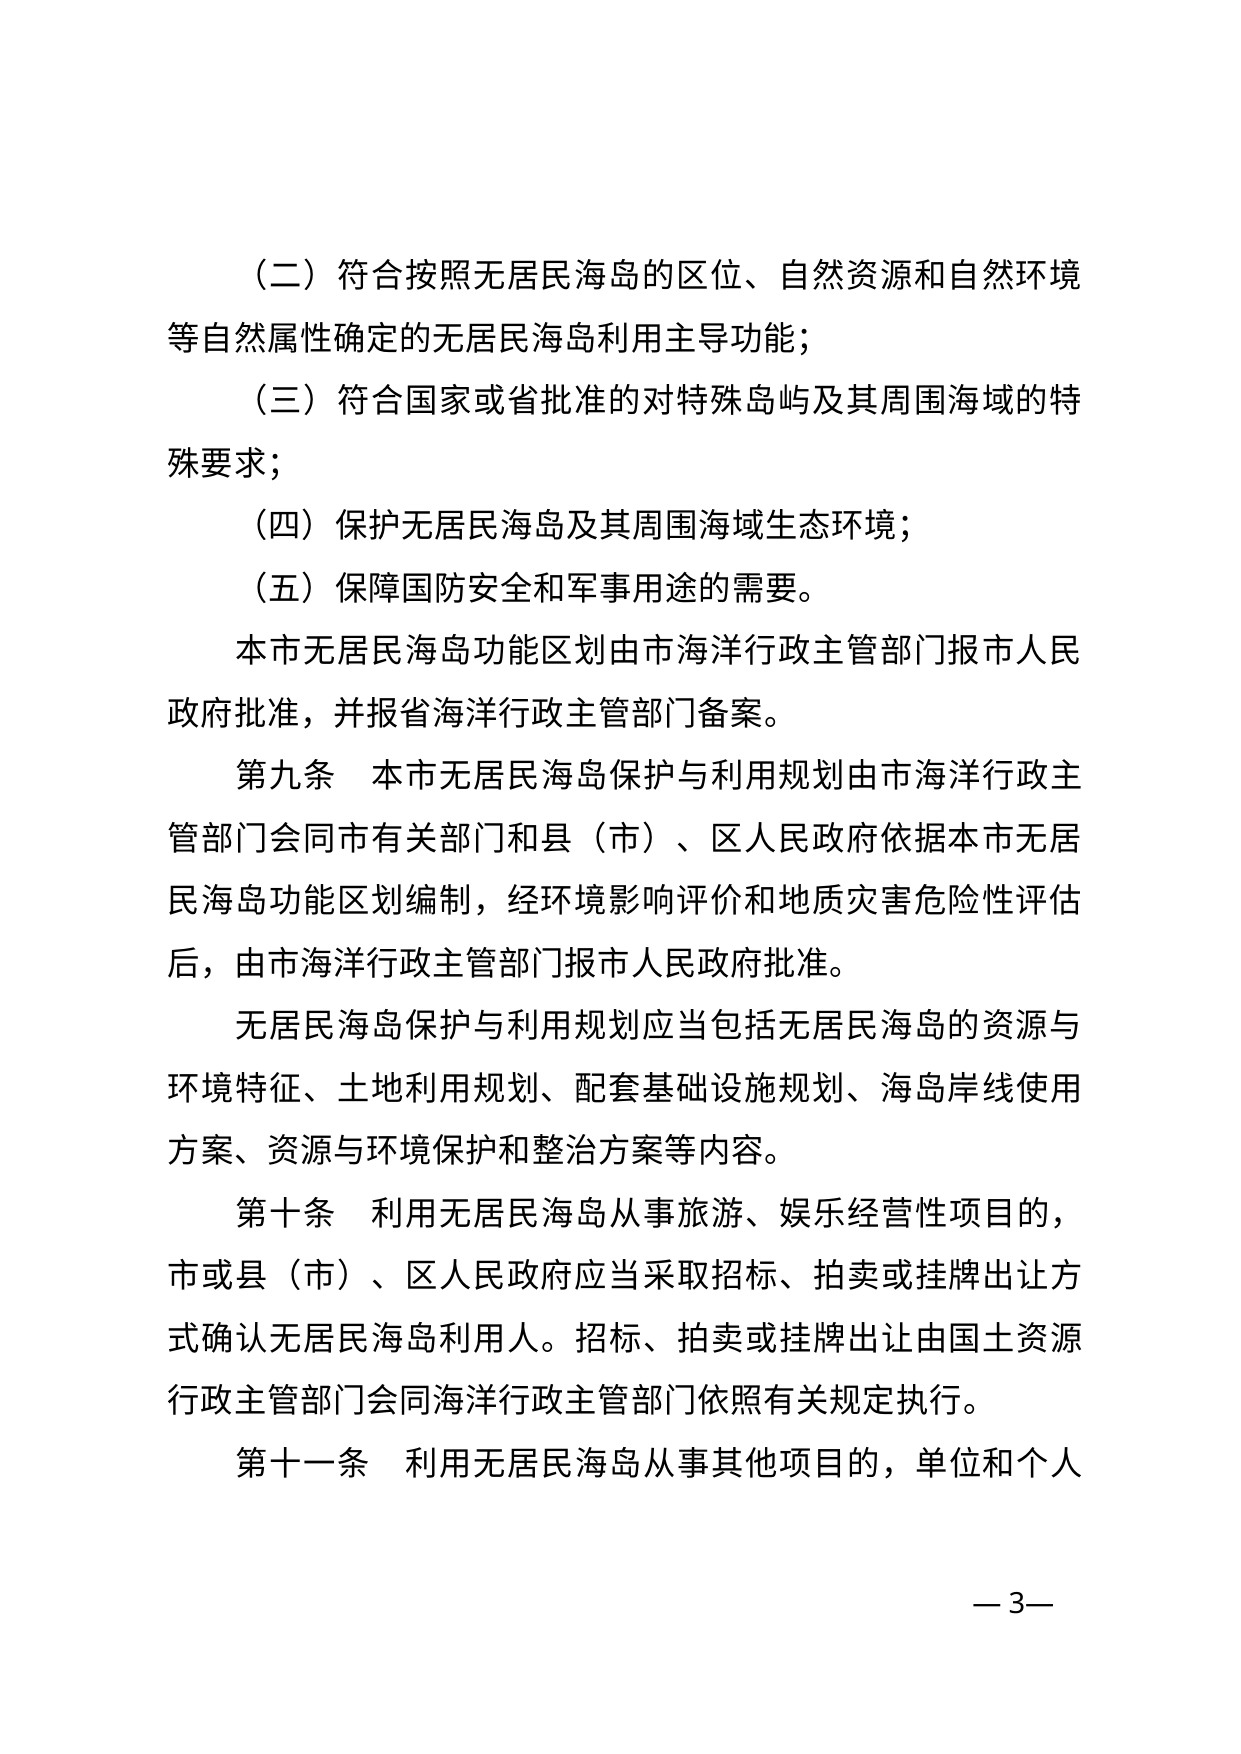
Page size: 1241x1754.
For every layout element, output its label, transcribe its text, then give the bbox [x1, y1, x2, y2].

text 无居民海岛保护与利用规划应当包括无居民海岛的资源与环境特征、土地利用规划、配套基础设施规划、海岛岸线使用方案、资源与环境保护和整治方案等内容。 [168, 988, 1084, 1175]
text （五）保障国防安全和军事用途的需要。 [168, 550, 1084, 613]
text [168, 1425, 1084, 1488]
text （二）符合按照无居民海岛的区位、自然资源和自然环境等自然属性确定的无居民海岛利用主导功能； [168, 238, 1084, 363]
text 本市无居民海岛功能区划由市海洋行政主管部门报市人民政府批准，并报省海洋行政主管部门备案。 [168, 613, 1084, 738]
text （四）保护无居民海岛及其周围海域生态环境； [168, 488, 1084, 550]
text 第十条 利用无居民海岛从事旅游、娱乐经营性项目的，市或县（市）、区人民政府应当采取招标、拍卖或挂牌出让方式确认无居民海岛利用人。招标、拍卖或挂牌出让由国土资源行政主管部门会同海洋行政主管部门依照有关规定执行。 [168, 1175, 1084, 1425]
text 第九条 本市无居民海岛保护与利用规划由市海洋行政主管部门会同市有关部门和县（市）、区人民政府依据本市无居民海岛功能区划编制，经环境影响评价和地质灾害危险性评估后，由市海洋行政主管部门报市人民政府批准。 [168, 738, 1084, 988]
text （三）符合国家或省批准的对特殊岛屿及其周围海域的特殊要求； [168, 363, 1084, 488]
